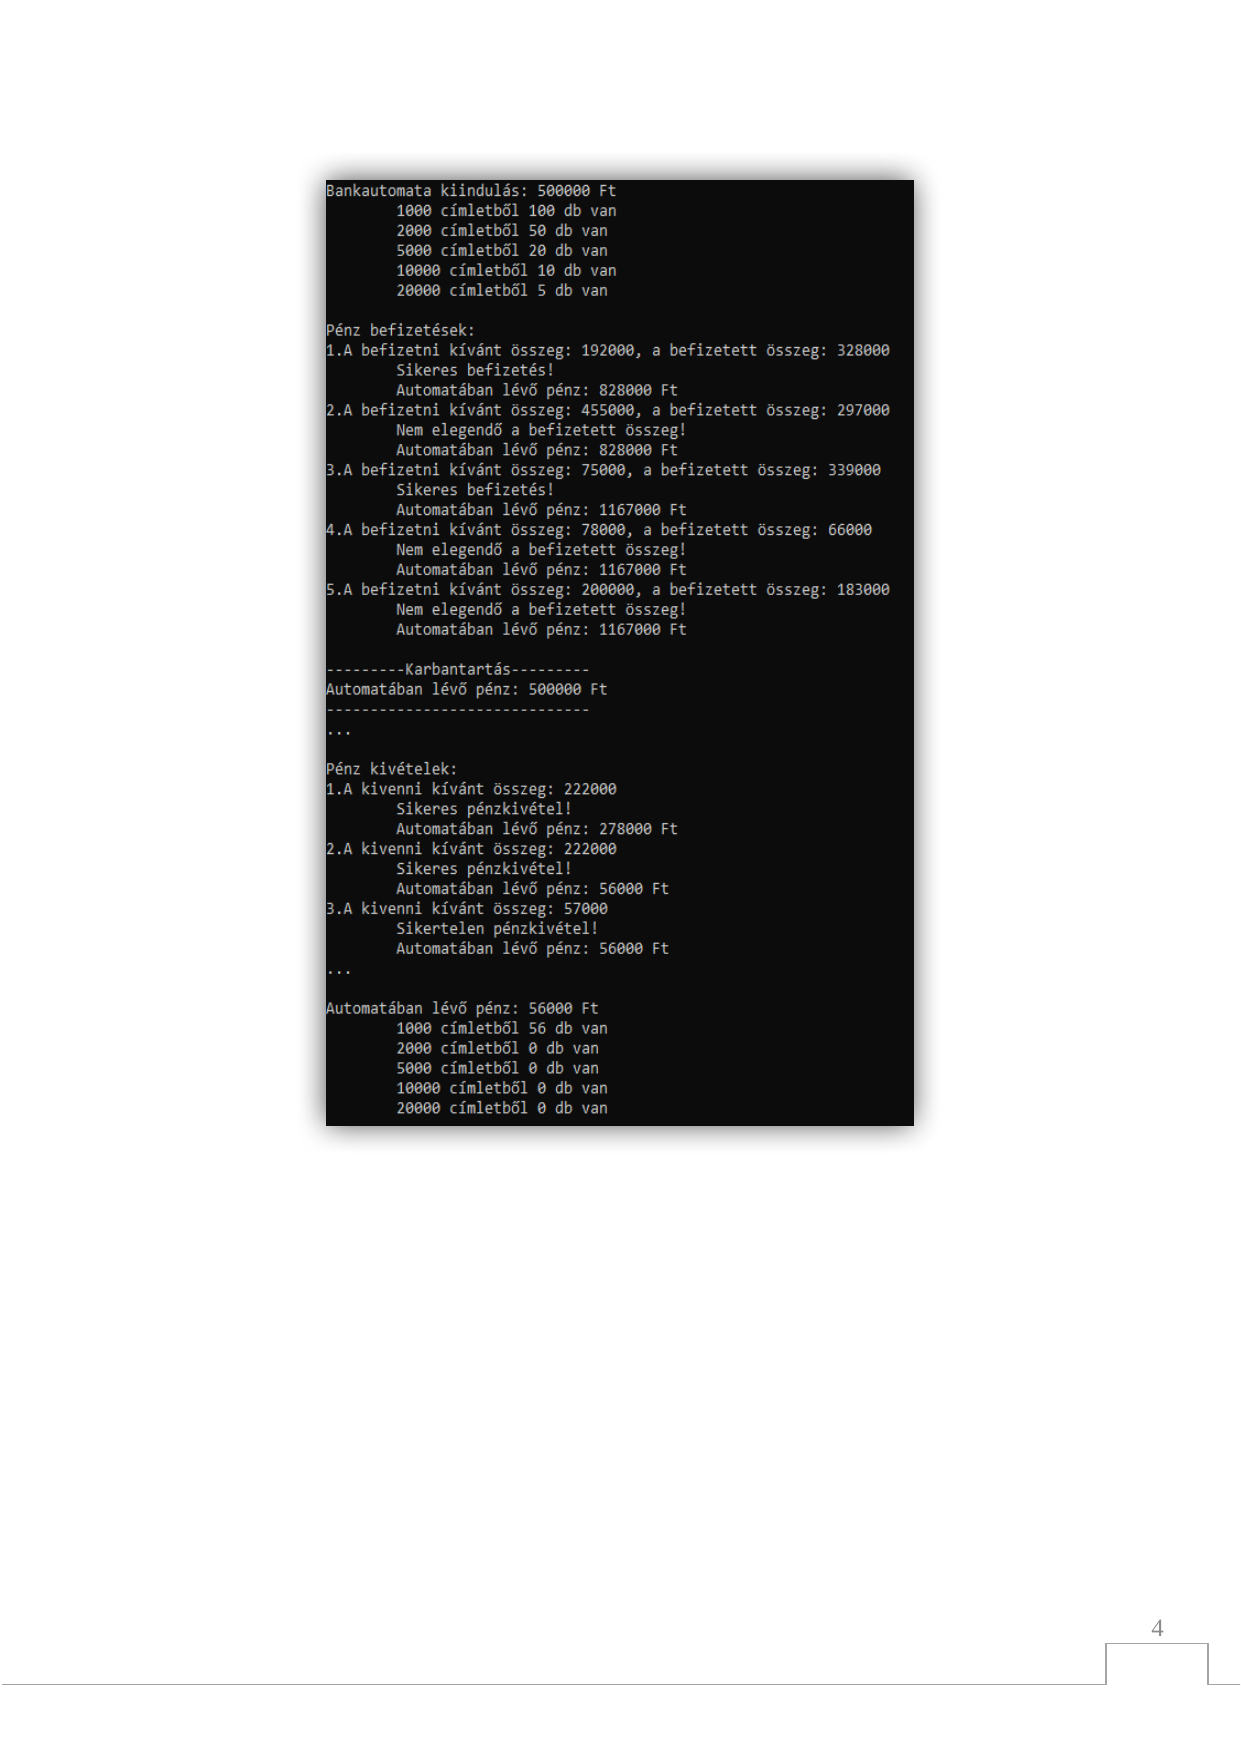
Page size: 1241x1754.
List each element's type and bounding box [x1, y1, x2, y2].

picture [326, 180, 914, 1126]
